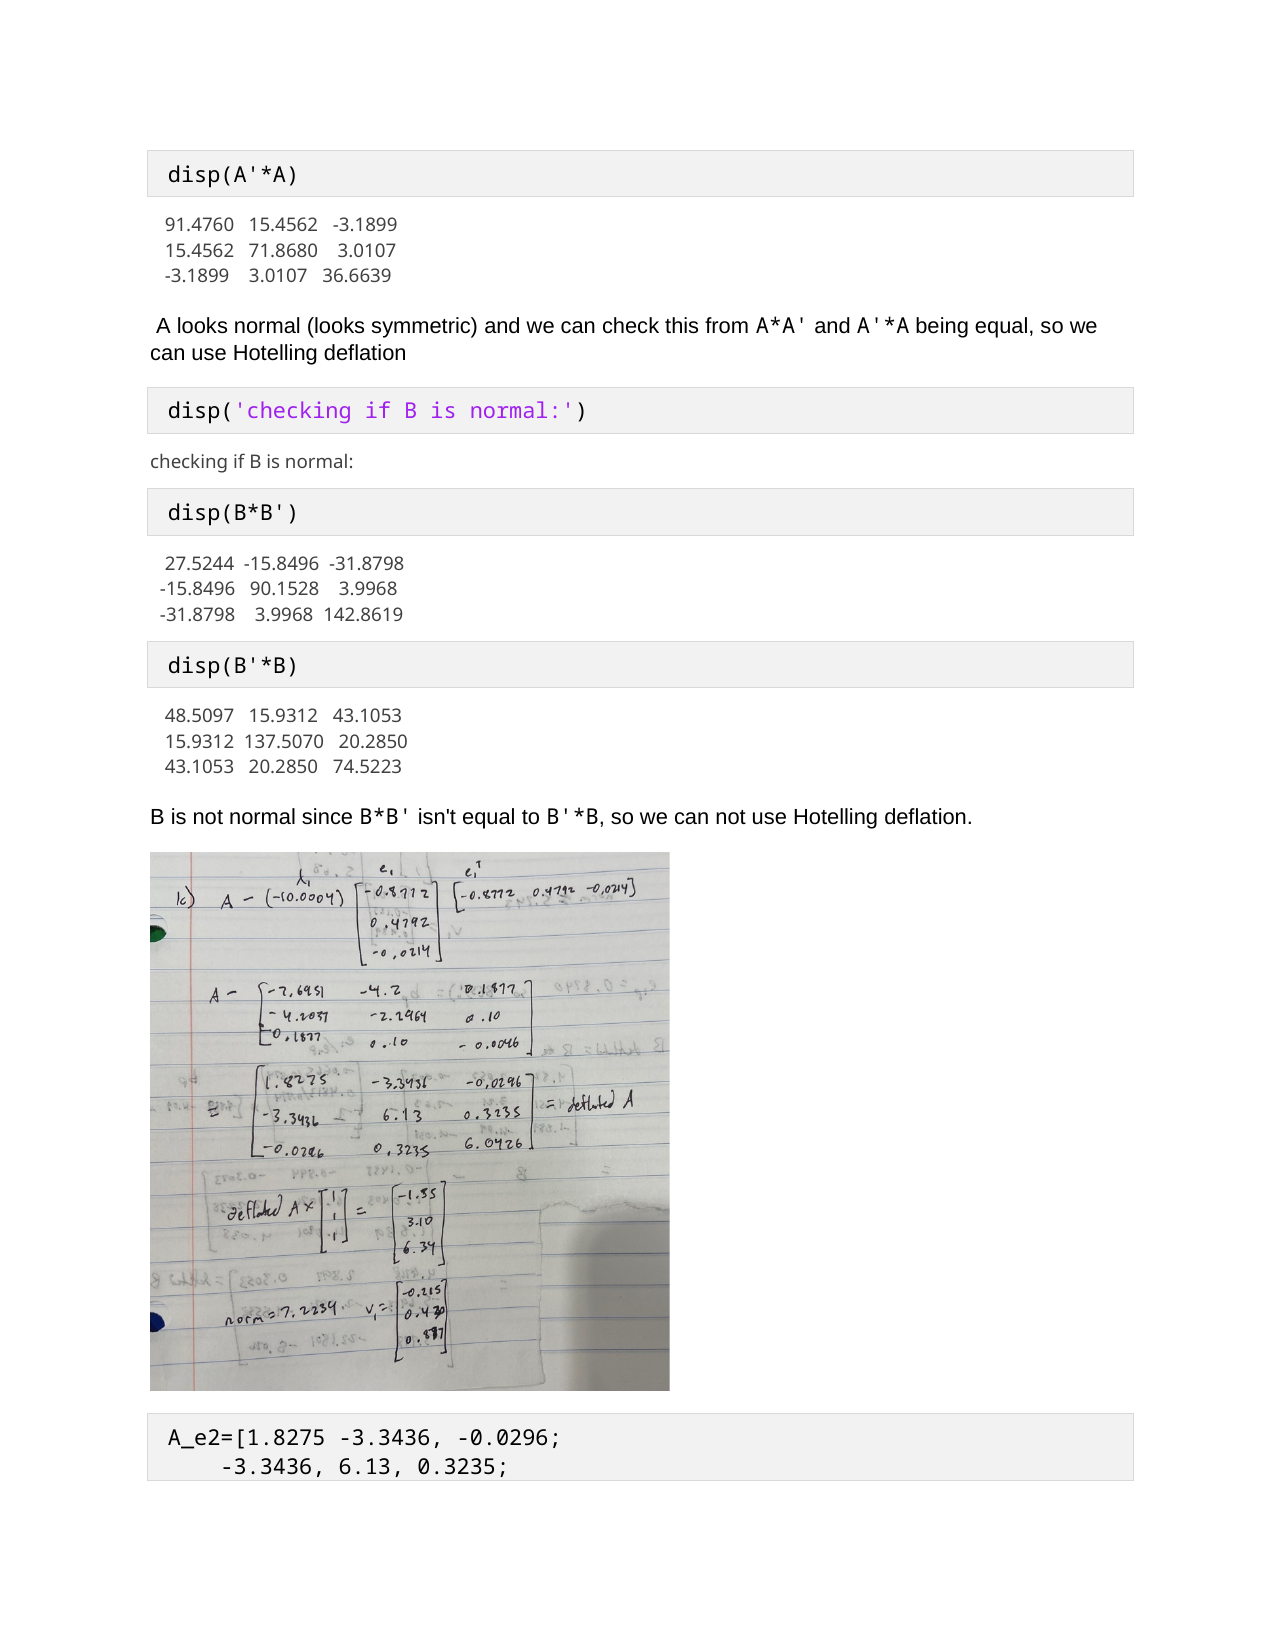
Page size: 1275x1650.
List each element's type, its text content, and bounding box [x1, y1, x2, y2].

text disp(A'*A) [148, 151, 1133, 196]
picture [150, 852, 670, 1391]
text checking if B is normal: [150, 448, 1125, 474]
text -15.8496 90.1528 3.9968 [150, 575, 1125, 601]
text -3.3436, 6.13, 0.3235; [148, 1442, 1133, 1480]
text B is not normal since B*B' isn't equal to B'*B, so we can not use Hotelling deflation. [150, 801, 1125, 831]
text 15.9312 137.5070 20.2850 [150, 728, 1125, 753]
text disp(B'*B) [148, 642, 1133, 687]
text A looks normal (looks symmetric) and we can check this from A*A' and A'*A being equal, so we can use Hotelling deflation [150, 310, 1125, 365]
text 91.4760 15.4562 -3.1899 [150, 211, 1125, 237]
text -31.8798 3.9968 142.8619 [150, 601, 1125, 626]
text A_e2=[1.8275 -3.3436, -0.0296; [148, 1414, 1133, 1442]
text -3.1899 3.0107 36.6639 [150, 262, 1125, 288]
text disp('checking if B is normal:') [148, 388, 1133, 433]
text 48.5097 15.9312 43.1053 [150, 702, 1125, 728]
text disp(B*B') [148, 489, 1133, 535]
text 27.5244 -15.8496 -31.8798 [150, 550, 1125, 575]
text 43.1053 20.2850 74.5223 [150, 753, 1125, 779]
text 15.4562 71.8680 3.0107 [150, 237, 1125, 262]
